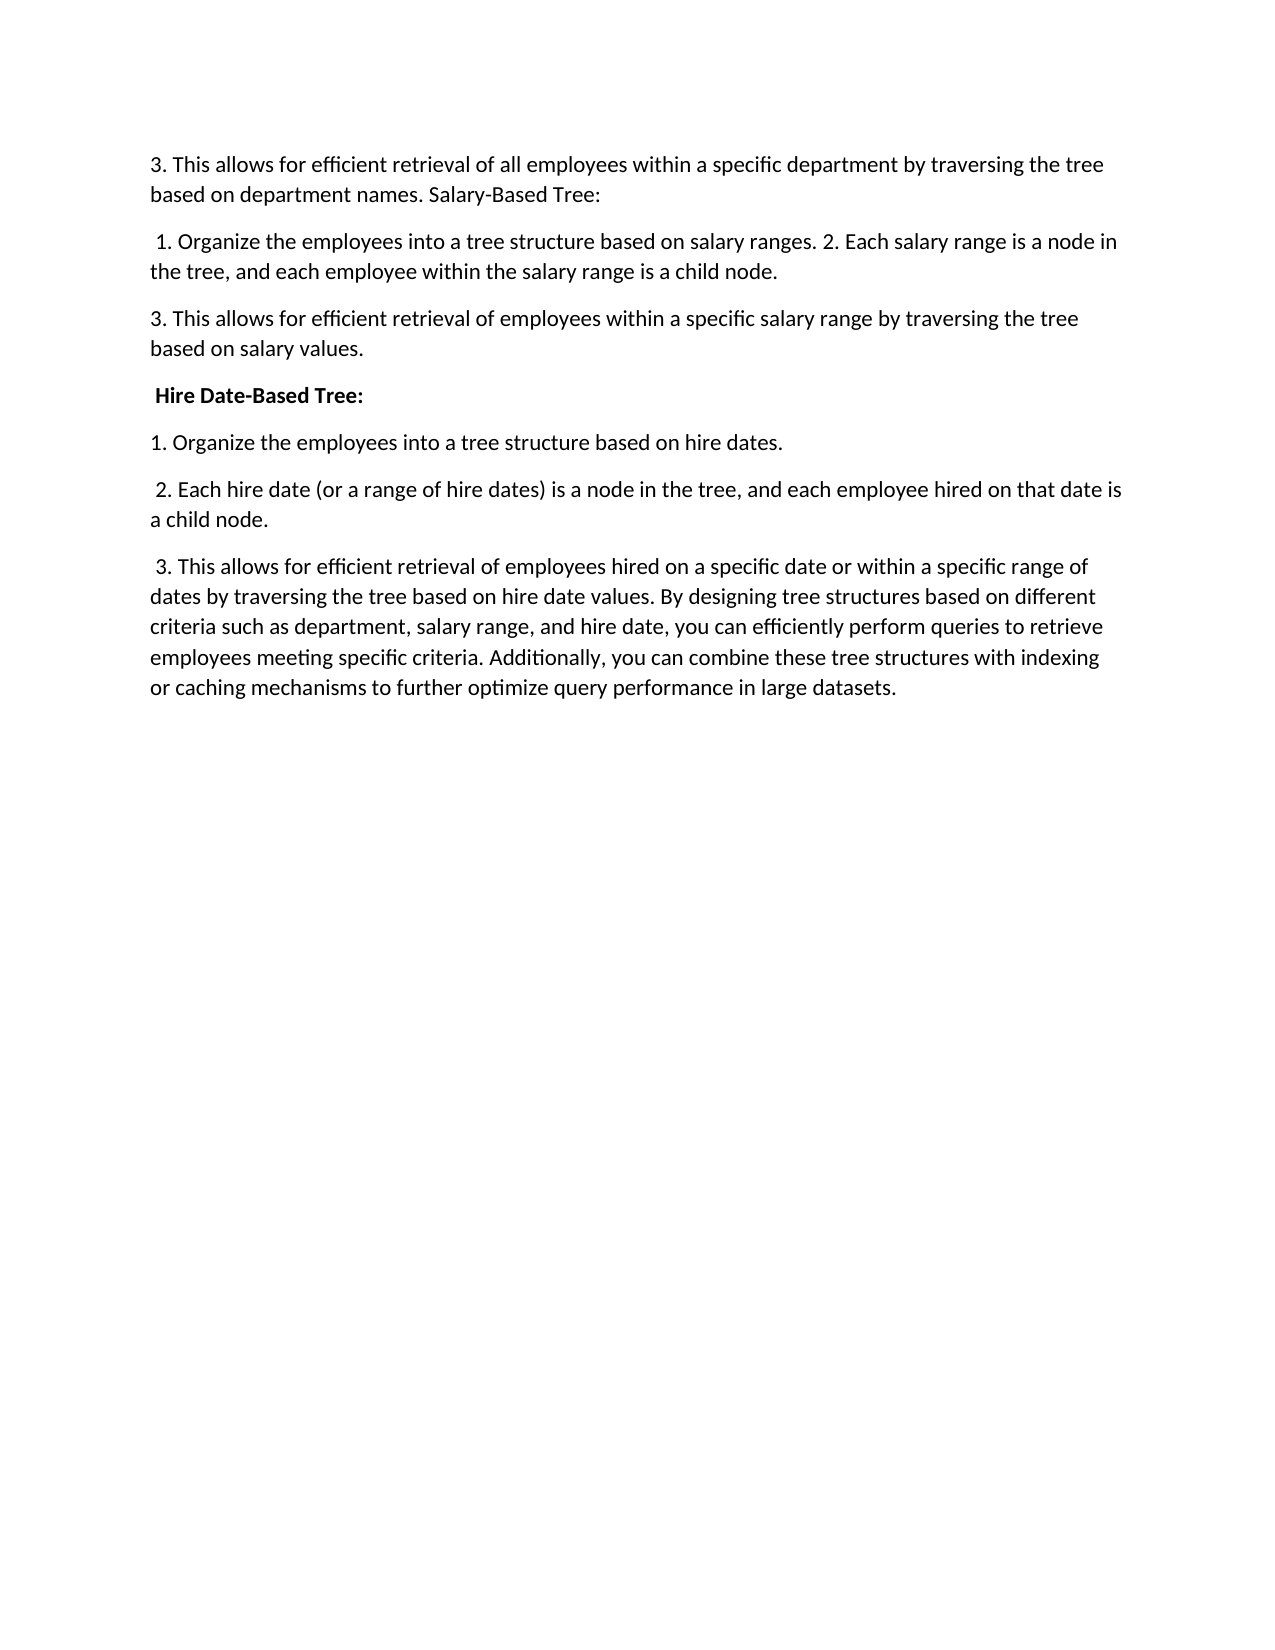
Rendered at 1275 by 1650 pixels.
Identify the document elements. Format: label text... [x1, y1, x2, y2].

text 3. This allows for efficient retrieval of employees hired on a specific date or within a specific range of dates by traversing the tree based on hire date values. By designing tree structures based on different criteria such as department, salary range, and hire date, you can efficiently perform queries to retrieve employees meeting specific criteria. Additionally, you can combine these tree structures with indexing or caching mechanisms to further optimize query performance in large datasets. [150, 552, 1125, 701]
text 1. Organize the employees into a tree structure based on hire dates. [150, 428, 1125, 456]
text 2. Each hire date (or a range of hire dates) is a node in the tree, and each employee hired on that date is a child node. [150, 475, 1125, 533]
text Hire Date-Based Tree: [150, 381, 1125, 409]
text 3. This allows for efficient retrieval of all employees within a specific department by traversing the tree based on department names. Salary-Based Tree: [150, 150, 1125, 208]
text 1. Organize the employees into a tree structure based on salary ranges. 2. Each salary range is a node in the tree, and each employee within the salary range is a child node. [150, 227, 1125, 285]
text 3. This allows for efficient retrieval of employees within a specific salary range by traversing the tree based on salary values. [150, 304, 1125, 362]
